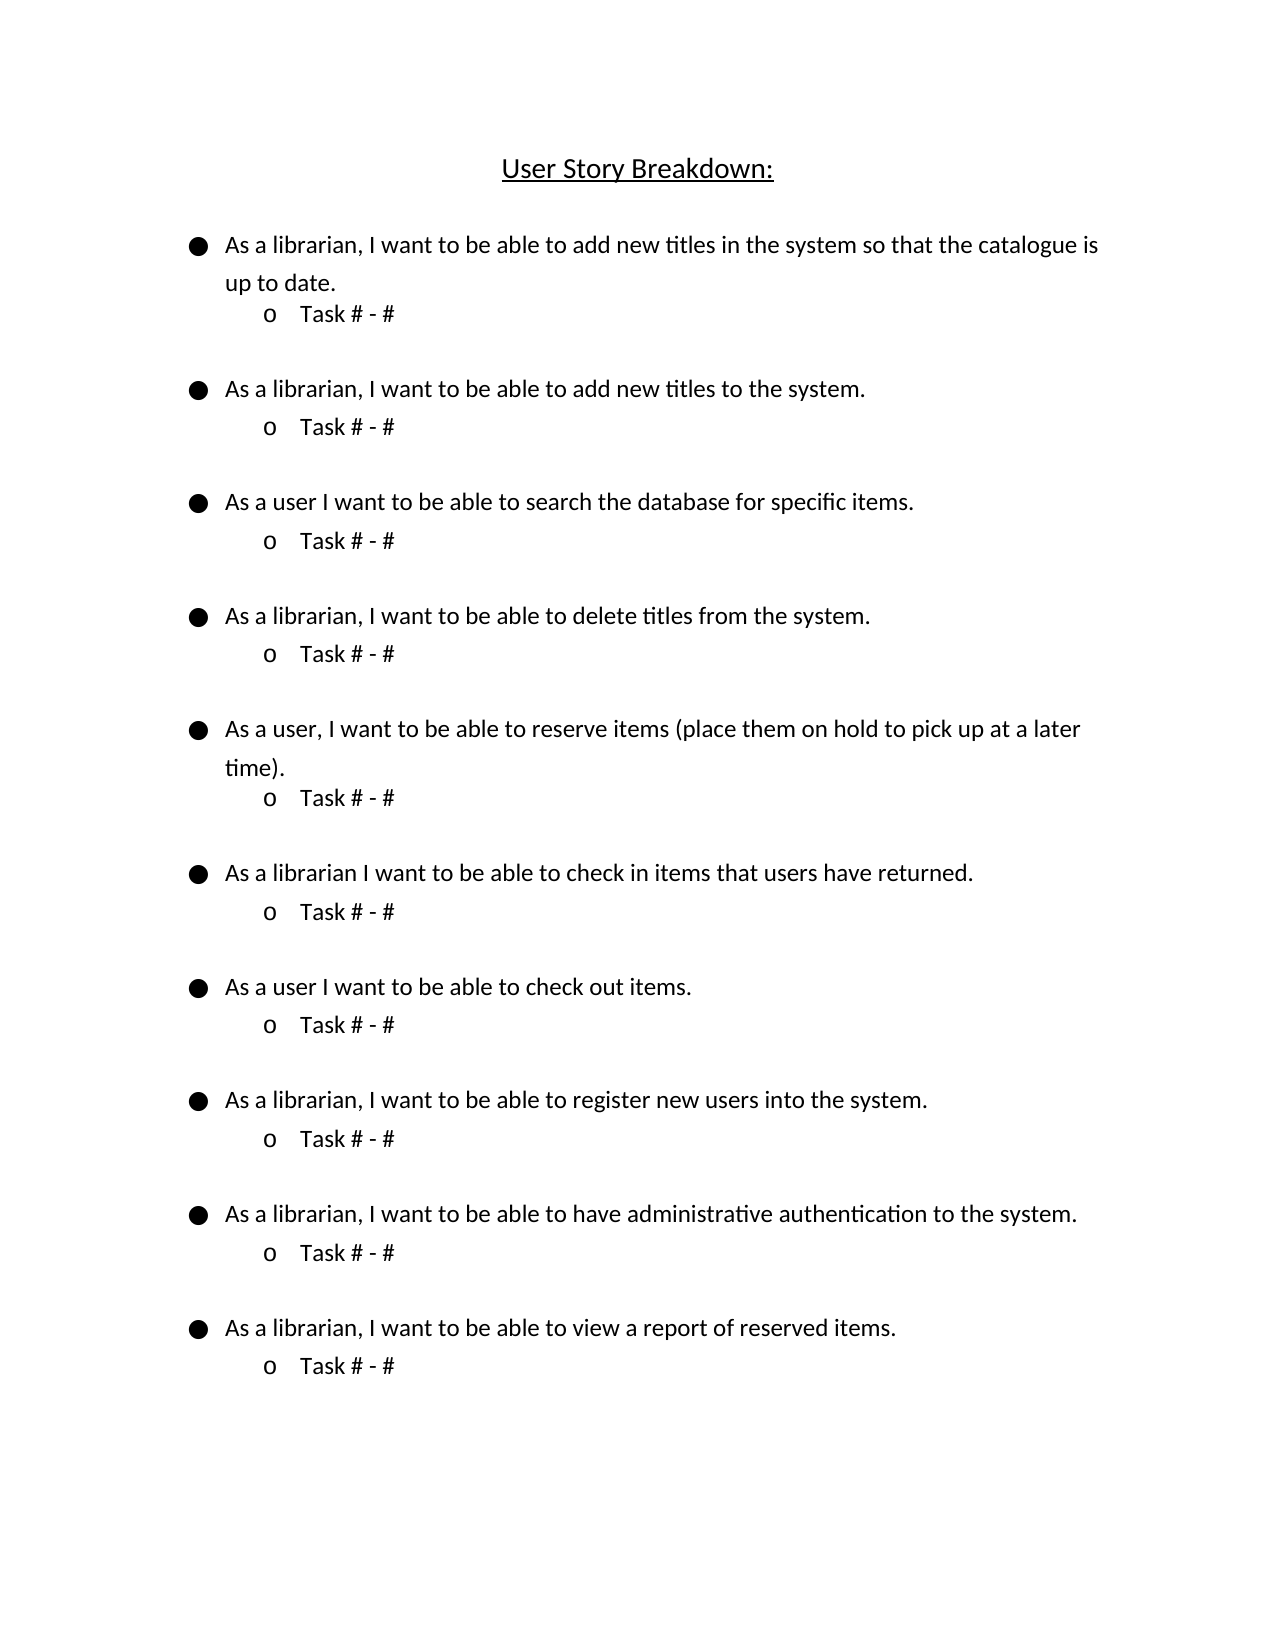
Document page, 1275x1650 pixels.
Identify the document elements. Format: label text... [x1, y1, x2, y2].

list Task # - # [262, 896, 300, 928]
list Task # - # [262, 1010, 300, 1041]
list As a librarian, I want to be able to delete titles from the system. [225, 587, 1125, 638]
list As a user I want to be able to search the database for specific items. [225, 474, 1125, 525]
list Task # - # [300, 298, 1125, 330]
list Task # - # [262, 298, 300, 330]
list As a librarian, I want to be able to have administrative authentication to the system. [225, 1186, 1125, 1237]
list As a librarian I want to be able to check in items that users have returned. [225, 845, 1125, 896]
list As a user, I want to be able to reserve items (place them on hold to pick up at a later time). [187, 701, 1125, 783]
list As a librarian, I want to be able to add new titles to the system. [225, 360, 1125, 411]
list Task # - # [262, 1123, 300, 1155]
list Task # - # [300, 896, 1125, 928]
text User Story Breakdown: [150, 150, 1125, 186]
list As a librarian, I want to be able to add new titles in the system so that the catalogue is up to date. [187, 216, 1125, 298]
list Task # - # [262, 783, 300, 814]
list Task # - # [300, 1010, 1125, 1041]
list Task # - # [300, 525, 1125, 557]
list Task # - # [300, 411, 1125, 443]
list Task # - # [300, 1350, 1125, 1382]
list As a user I want to be able to check out items. [187, 958, 1125, 1010]
list Task # - # [262, 525, 300, 557]
list Task # - # [262, 411, 300, 443]
list Task # - # [300, 1123, 1125, 1155]
list Task # - # [262, 1237, 300, 1268]
list Task # - # [262, 1350, 300, 1382]
list As a librarian, I want to be able to view a report of reserved items. [225, 1299, 1125, 1350]
list Task # - # [300, 783, 1125, 814]
list Task # - # [262, 638, 1125, 670]
list As a librarian, I want to be able to register new users into the system. [225, 1072, 1125, 1123]
list Task # - # [300, 1237, 1125, 1268]
